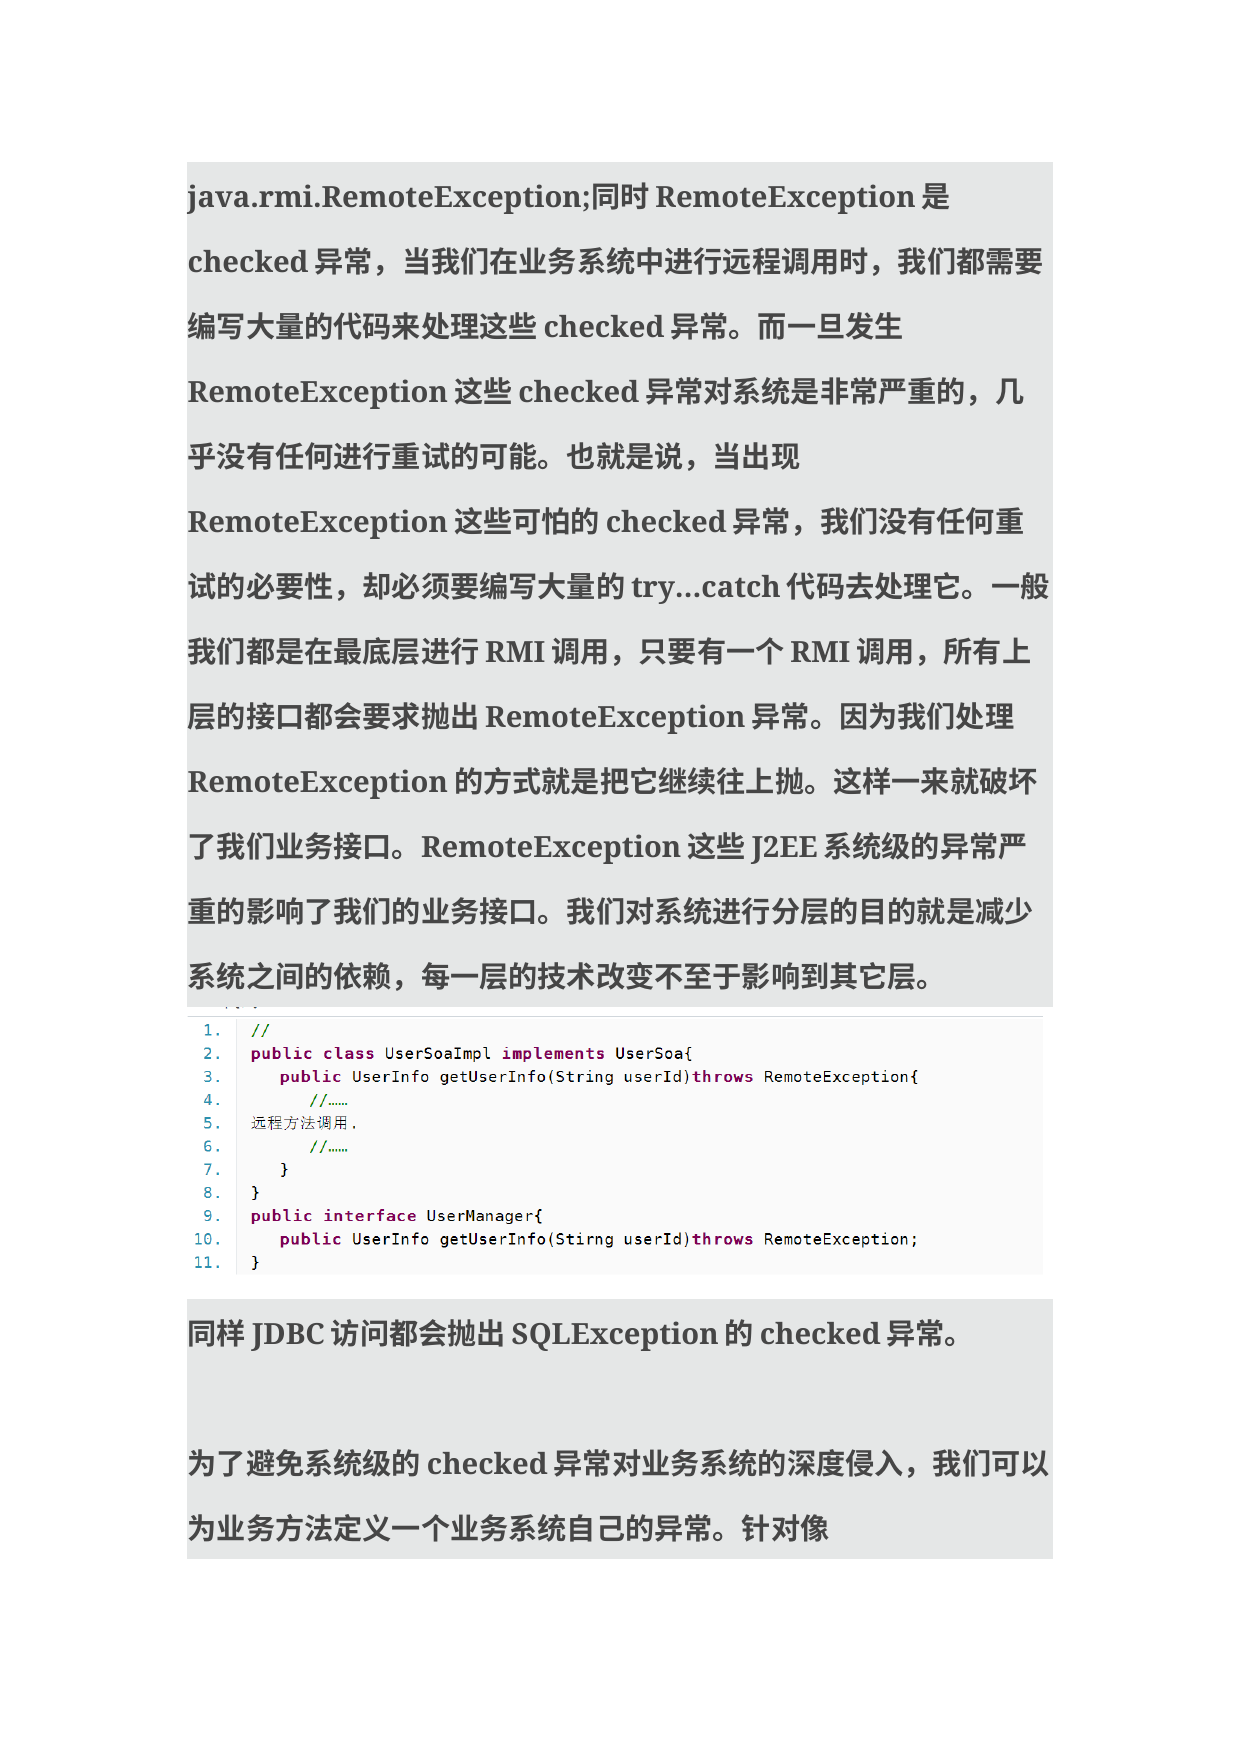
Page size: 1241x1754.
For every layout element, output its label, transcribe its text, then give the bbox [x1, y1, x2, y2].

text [187, 162, 1053, 1007]
text 同样JDBC访问都会抛出SQLException的checked异常。 [187, 1299, 1053, 1364]
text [187, 1429, 1053, 1559]
picture [187, 1007, 1053, 1277]
